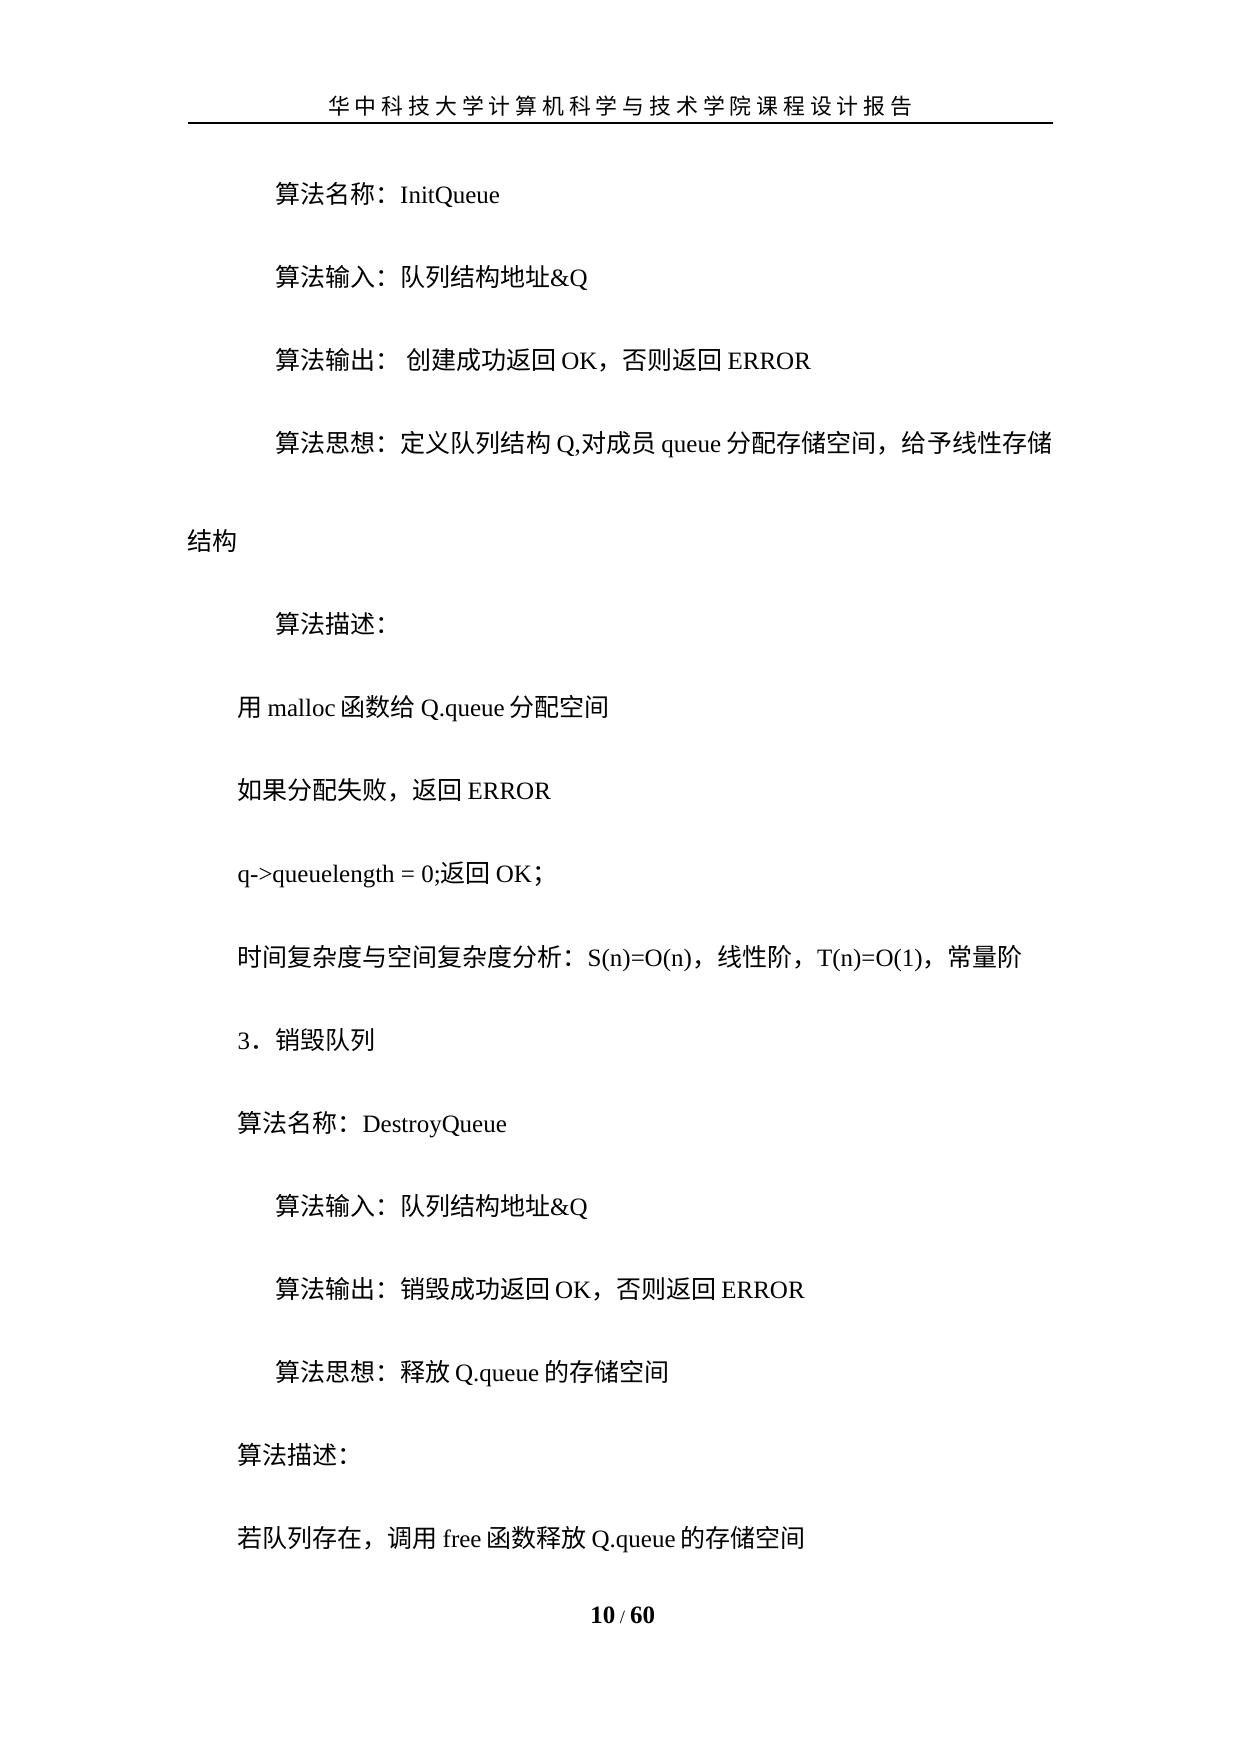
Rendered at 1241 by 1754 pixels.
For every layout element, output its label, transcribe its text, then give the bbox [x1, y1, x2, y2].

text 算法输出：销毁成功返回OK，否则返回ERROR [187, 1255, 1053, 1320]
text 算法描述： [187, 1421, 1053, 1486]
text 时间复杂度与空间复杂度分析：S(n)=O(n)，线性阶，T(n)=O(1)，常量阶 [187, 923, 1053, 988]
text 算法输入：队列结构地址&Q [187, 243, 1053, 308]
text 算法描述： [187, 590, 1053, 655]
text 算法思想：定义队列结构Q,对成员queue分配存储空间，给予线性存储结构 [187, 409, 1053, 572]
text 若队列存在，调用free函数释放Q.queue的存储空间 [187, 1504, 1053, 1569]
text 算法思想：释放Q.queue的存储空间 [187, 1338, 1053, 1403]
text 用malloc函数给Q.queue分配空间 [187, 673, 1053, 738]
text 如果分配失败，返回ERROR [187, 756, 1053, 821]
text 算法名称：DestroyQueue [187, 1089, 1053, 1154]
text 3．销毁队列 [187, 1006, 1053, 1071]
text 算法输出： 创建成功返回OK，否则返回ERROR [187, 326, 1053, 391]
text q->queuelength = 0;返回OK； [187, 839, 1053, 904]
text 算法名称：InitQueue [187, 160, 1053, 225]
text 算法输入：队列结构地址&Q [187, 1172, 1053, 1237]
